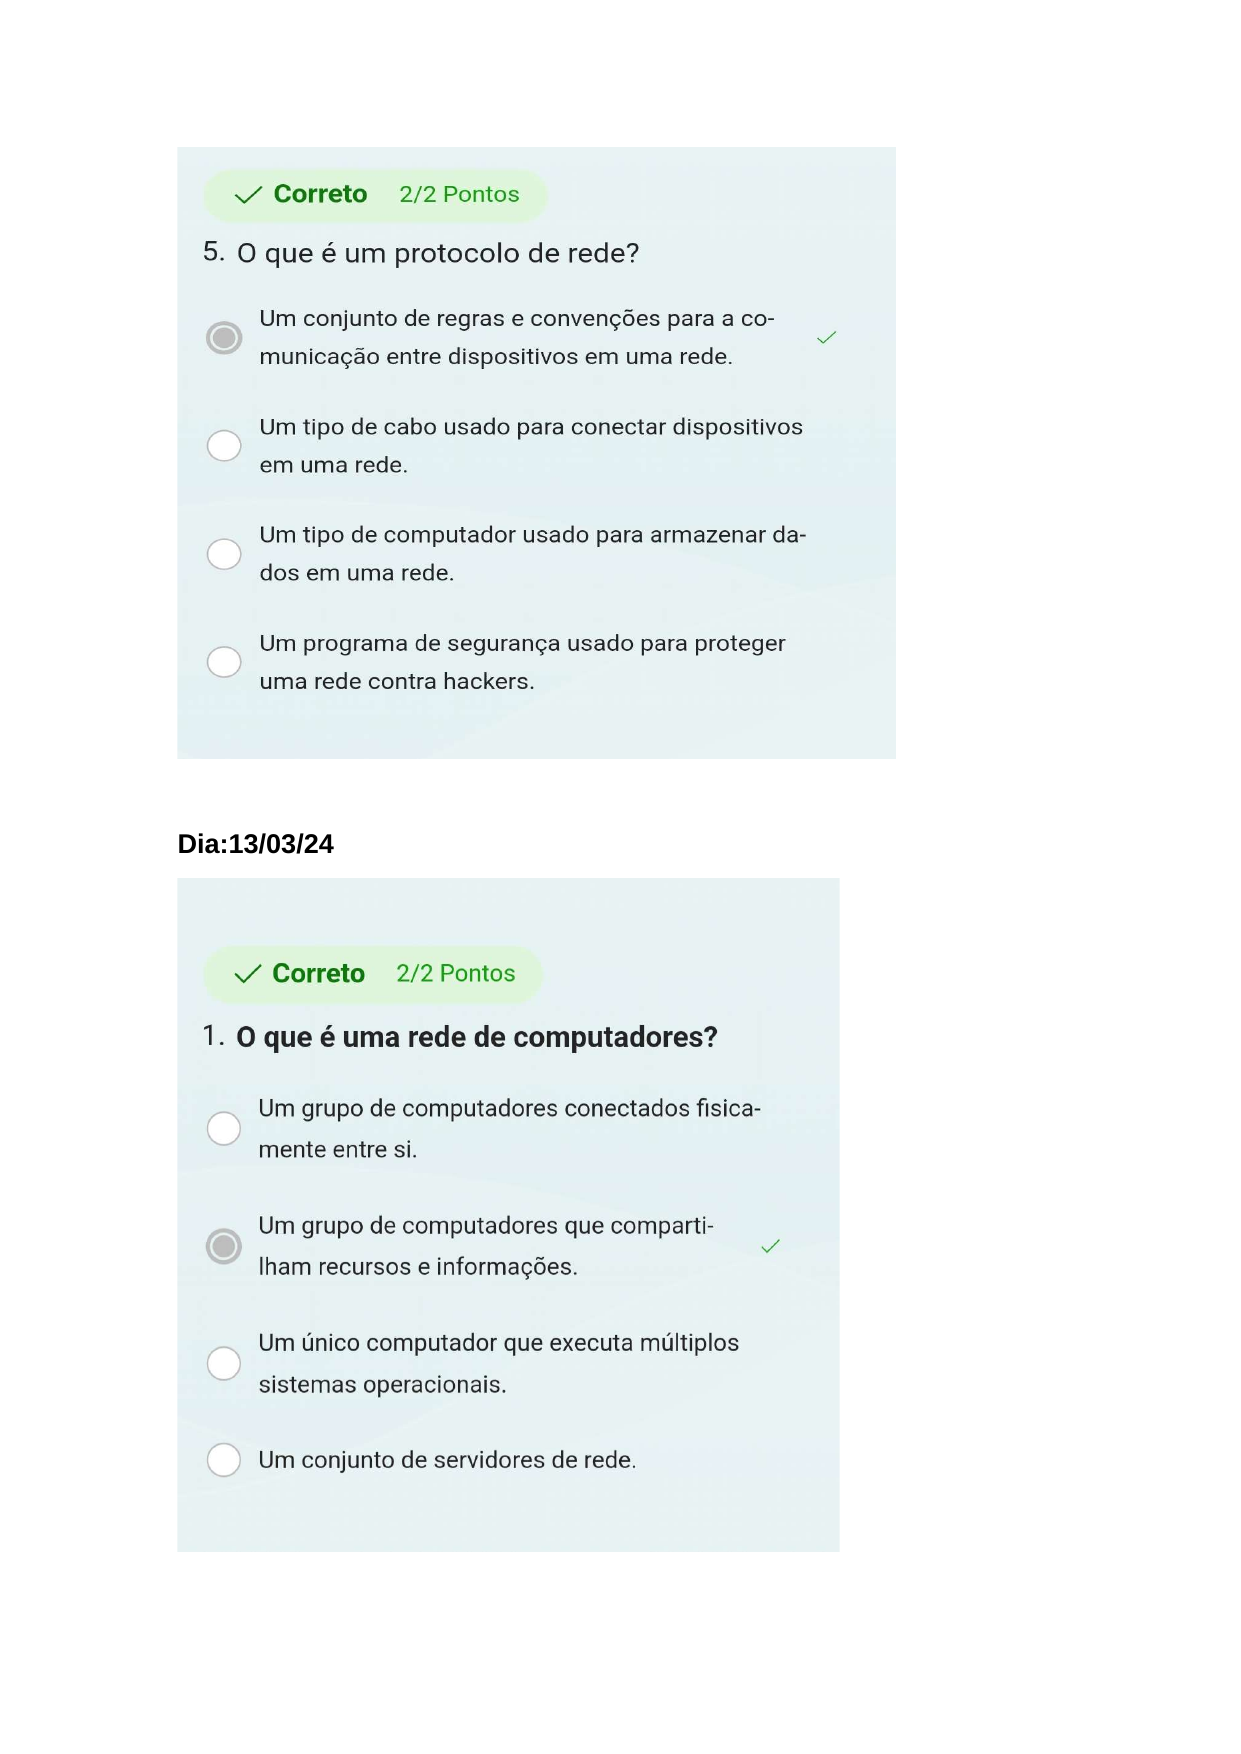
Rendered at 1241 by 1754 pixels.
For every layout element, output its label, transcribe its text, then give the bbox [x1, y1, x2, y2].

text Dia:13/03/24 [177, 828, 1063, 859]
picture [177, 147, 896, 759]
picture [177, 878, 840, 1552]
